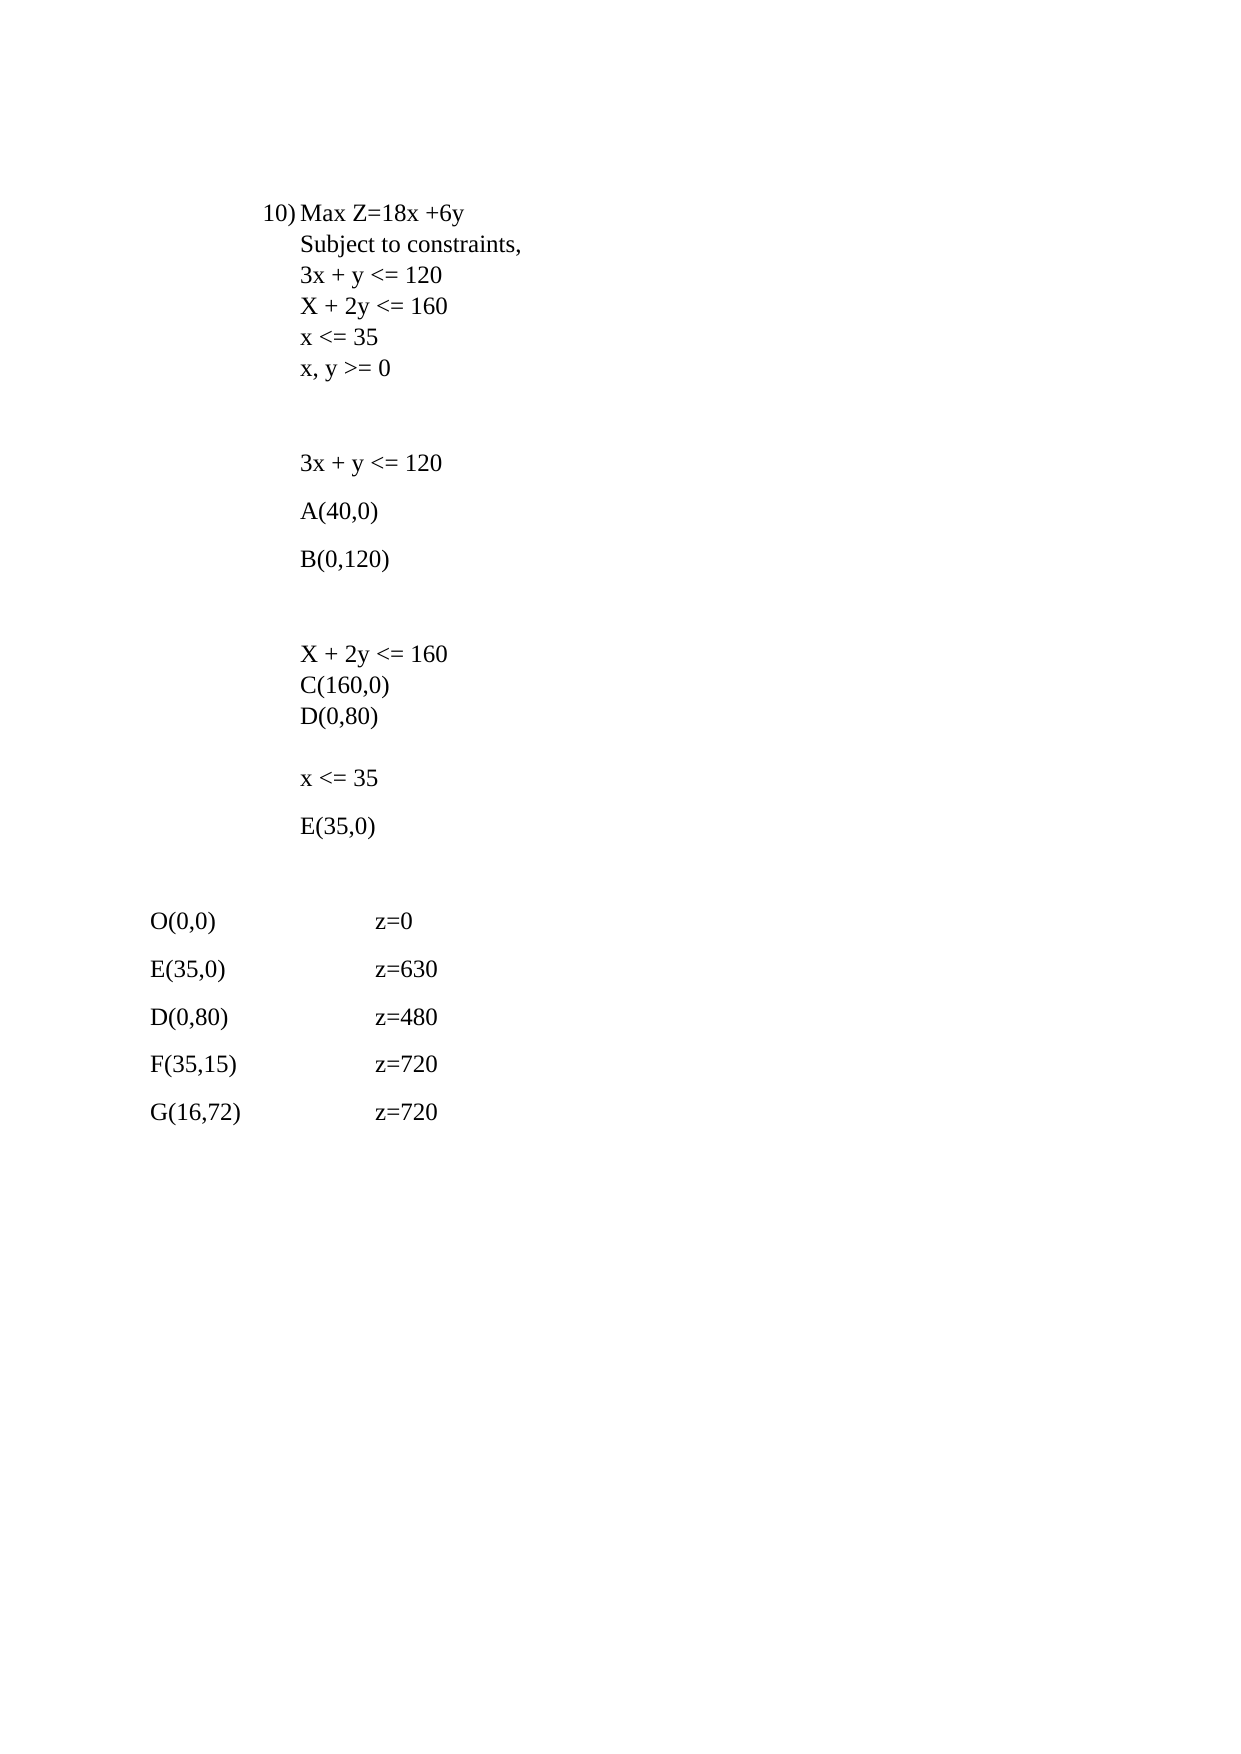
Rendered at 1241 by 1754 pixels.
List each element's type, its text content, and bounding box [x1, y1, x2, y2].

list 3x + y <= 120 [300, 448, 1090, 477]
text A(40,0) [150, 496, 1090, 525]
list 3x + y <= 120 [300, 260, 1090, 288]
text B(0,120) [150, 544, 1090, 572]
text E(35,0) [150, 811, 1090, 840]
list Max Z=18x +6y [262, 198, 1090, 226]
list x <= 35 [300, 322, 1090, 351]
list D(0,80) [300, 701, 1090, 730]
text F(35,15) z=720 [150, 1049, 1090, 1078]
text G(16,72) z=720 [150, 1097, 1090, 1126]
list x <= 35 [300, 763, 1090, 792]
list Subject to constraints, [300, 229, 1090, 257]
list X + 2y <= 160 [300, 639, 1090, 668]
list x, y >= 0 [300, 353, 1090, 382]
text O(0,0) z=0 [150, 906, 1090, 935]
text D(0,80) z=480 [150, 1002, 1090, 1031]
text E(35,0) z=630 [150, 954, 1090, 983]
list C(160,0) [300, 670, 1090, 699]
list X + 2y <= 160 [300, 291, 1090, 319]
